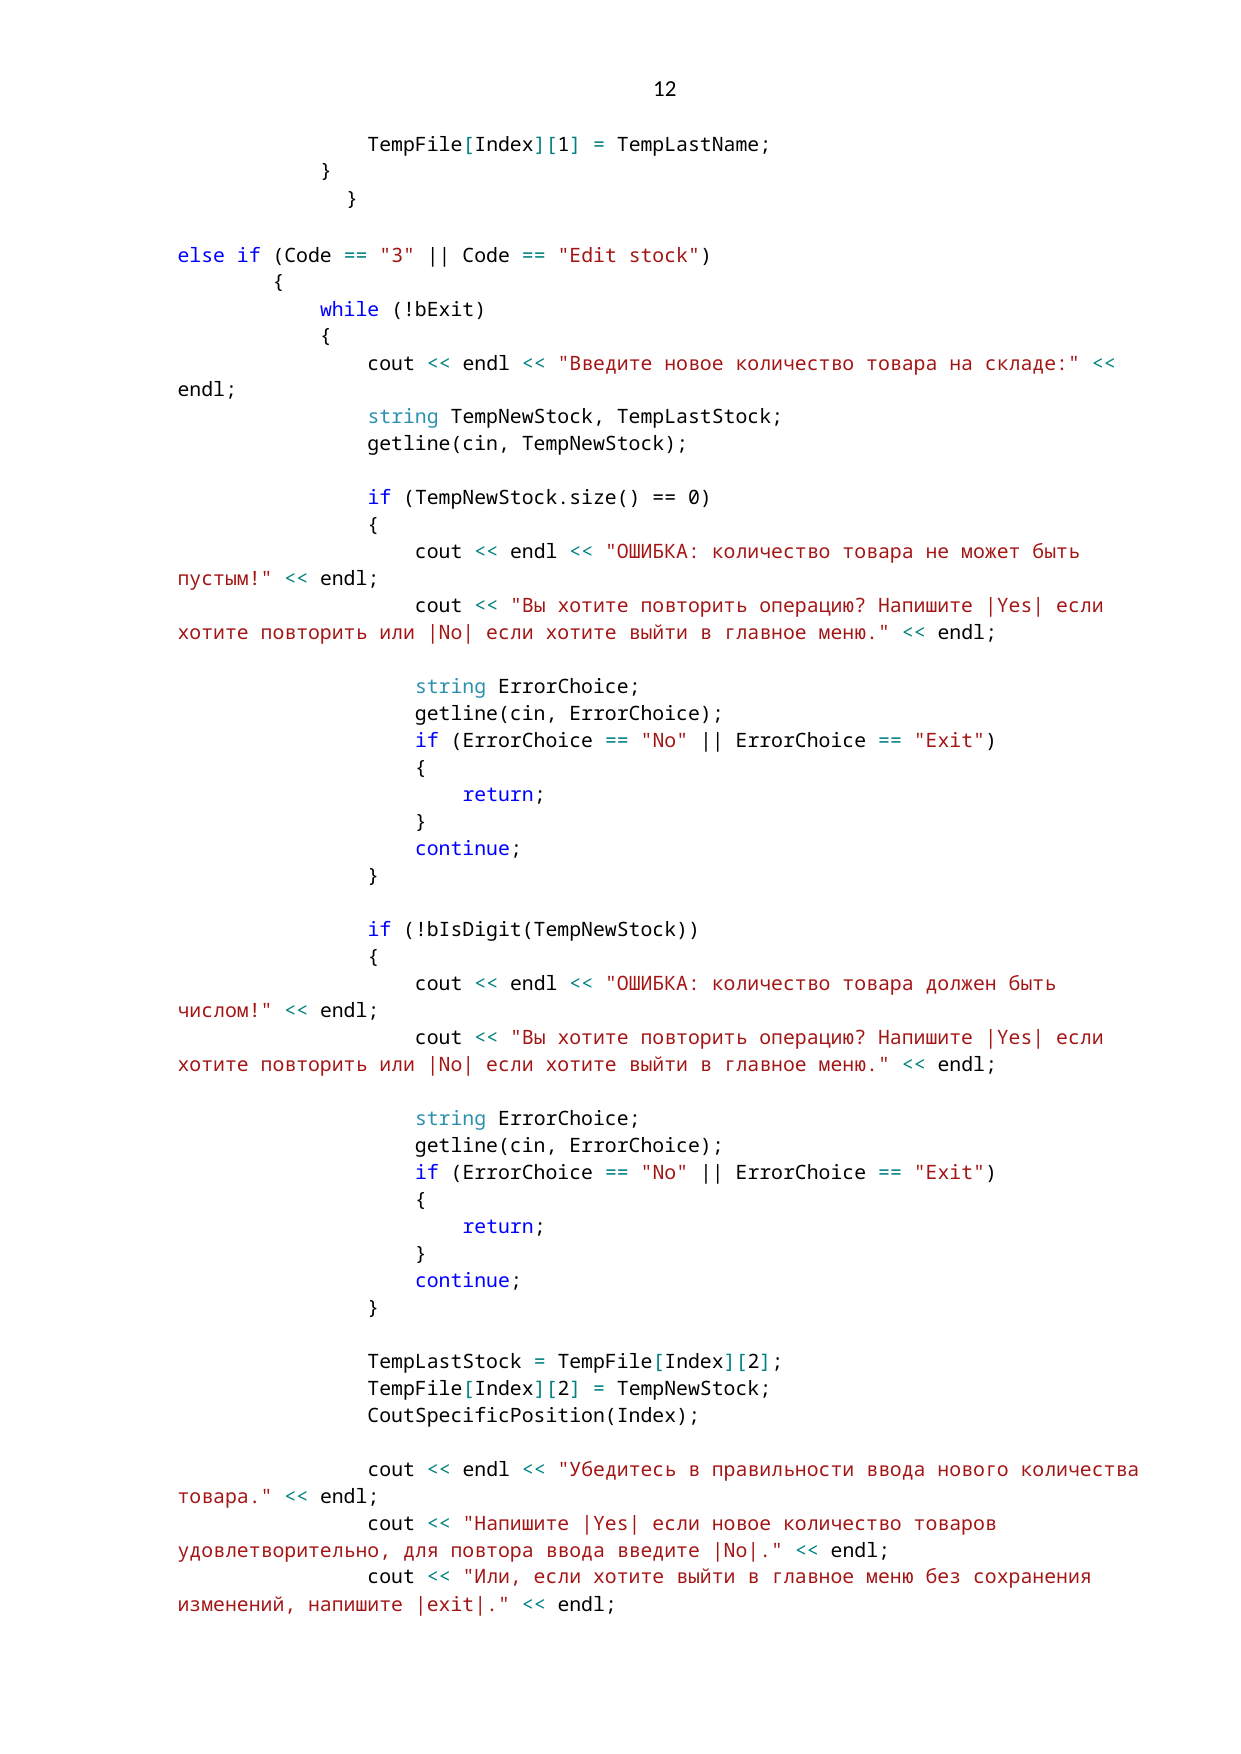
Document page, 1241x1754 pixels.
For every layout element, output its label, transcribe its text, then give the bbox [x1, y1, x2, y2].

text if (!bIsDigit(TempNewStock)) [177, 915, 1152, 942]
text cout << "Вы хотите повторить операцию? Напишите |Yes| если хотите повторить или |No| если хотите выйти в главное меню." << endl; [177, 1023, 1152, 1077]
text cout << "Напишите |Yes| если новое количество товаров удовлетворительно, для повтора ввода введите |No|." << endl; [177, 1509, 1152, 1563]
text while (!bExit) [177, 295, 1152, 322]
text cout << endl << "Убедитесь в правильности ввода нового количества товара." << endl; [177, 1455, 1152, 1509]
text } [177, 861, 1152, 888]
text return; [177, 780, 1152, 807]
text } [177, 1293, 1152, 1320]
text cout << endl << "ОШИБКА: количество товара должен быть числом!" << endl; [177, 969, 1152, 1023]
text cout << "Или, если хотите выйти в главное меню без сохранения изменений, напишите |exit|." << endl; [177, 1563, 1152, 1617]
text TempLastStock = TempFile[Index][2]; [177, 1347, 1152, 1374]
text string ErrorChoice; [177, 1104, 1152, 1131]
text cout << endl << "Введите новое количество товара на складе:" << endl; [177, 349, 1152, 403]
text if (TempNewStock.size() == 0) [177, 484, 1152, 511]
text if (ErrorChoice == "No" || ErrorChoice == "Exit") [177, 1158, 1152, 1185]
text { [177, 511, 1152, 538]
text cout << "Вы хотите повторить операцию? Напишите |Yes| если хотите повторить или |No| если хотите выйти в главное меню." << endl; [177, 592, 1152, 646]
text continue; [177, 1266, 1152, 1293]
text TempFile[Index][2] = TempNewStock; [177, 1374, 1152, 1401]
text { [177, 1185, 1152, 1212]
text continue; [177, 834, 1152, 861]
text string ErrorChoice; [177, 672, 1152, 699]
text getline(cin, ErrorChoice); [177, 699, 1152, 726]
text { [177, 753, 1152, 780]
text { [177, 322, 1152, 349]
text getline(cin, ErrorChoice); [177, 1131, 1152, 1158]
text cout << endl << "ОШИБКА: количество товара не может быть пустым!" << endl; [177, 538, 1152, 592]
text getline(cin, TempNewStock); [177, 430, 1152, 457]
text { [177, 268, 1152, 295]
text } [177, 807, 1152, 834]
text string TempNewStock, TempLastStock; [177, 403, 1152, 430]
text TempFile[Index][1] = TempLastName; [177, 130, 1152, 157]
text } [177, 1239, 1152, 1266]
text } [177, 184, 1152, 211]
text CoutSpecificPosition(Index); [177, 1401, 1152, 1428]
text { [177, 942, 1152, 969]
text if (ErrorChoice == "No" || ErrorChoice == "Exit") [177, 726, 1152, 753]
text return; [177, 1212, 1152, 1239]
text else if (Code == "3" || Code == "Edit stock") [177, 241, 1152, 268]
text } [177, 157, 1152, 184]
